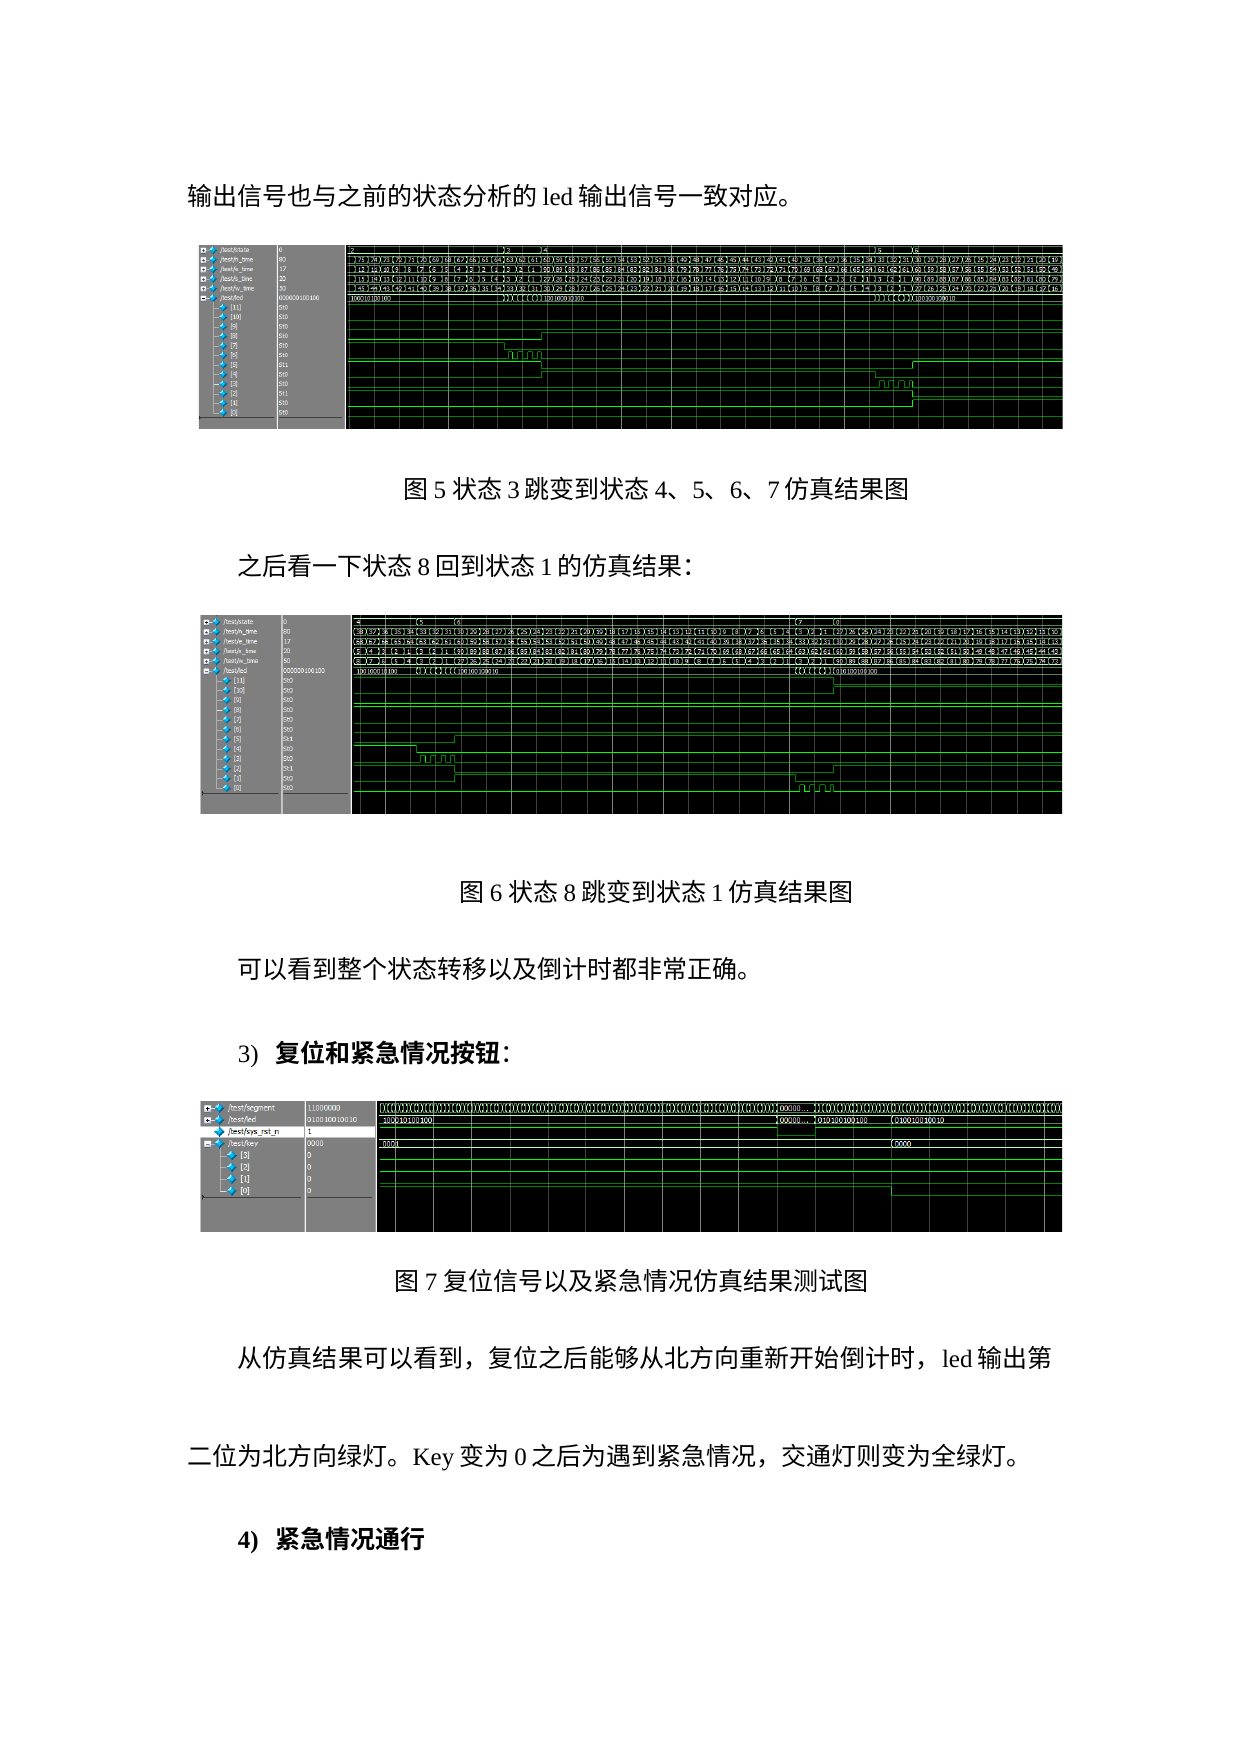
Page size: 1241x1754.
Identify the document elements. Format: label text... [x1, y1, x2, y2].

list 复位和紧急情况按钮： [187, 1019, 1053, 1084]
table_header 图5 状态3跳变到状态4、5、6、7仿真结果图 [188, 245, 1075, 532]
text 可以看到整个状态转移以及倒计时都非常正确。 [187, 936, 1053, 1001]
picture [198, 1101, 1063, 1232]
picture [198, 245, 1063, 429]
list 紧急情况通行 [187, 1505, 1053, 1570]
picture [198, 615, 1063, 814]
text 之后看一下状态8回到状态1的仿真结果： [187, 532, 1053, 597]
table_header 图6 状态8跳变到状态1仿真结果图 [188, 616, 1075, 936]
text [187, 162, 1053, 227]
text 从仿真结果可以看到，复位之后能够从北方向重新开始倒计时，led输出第二位为北方向绿灯。Key变为0之后为遇到紧急情况，交通灯则变为全绿灯。 [187, 1324, 1053, 1487]
table_header 图7 复位信号以及紧急情况仿真结果测试图 [188, 1102, 1075, 1324]
